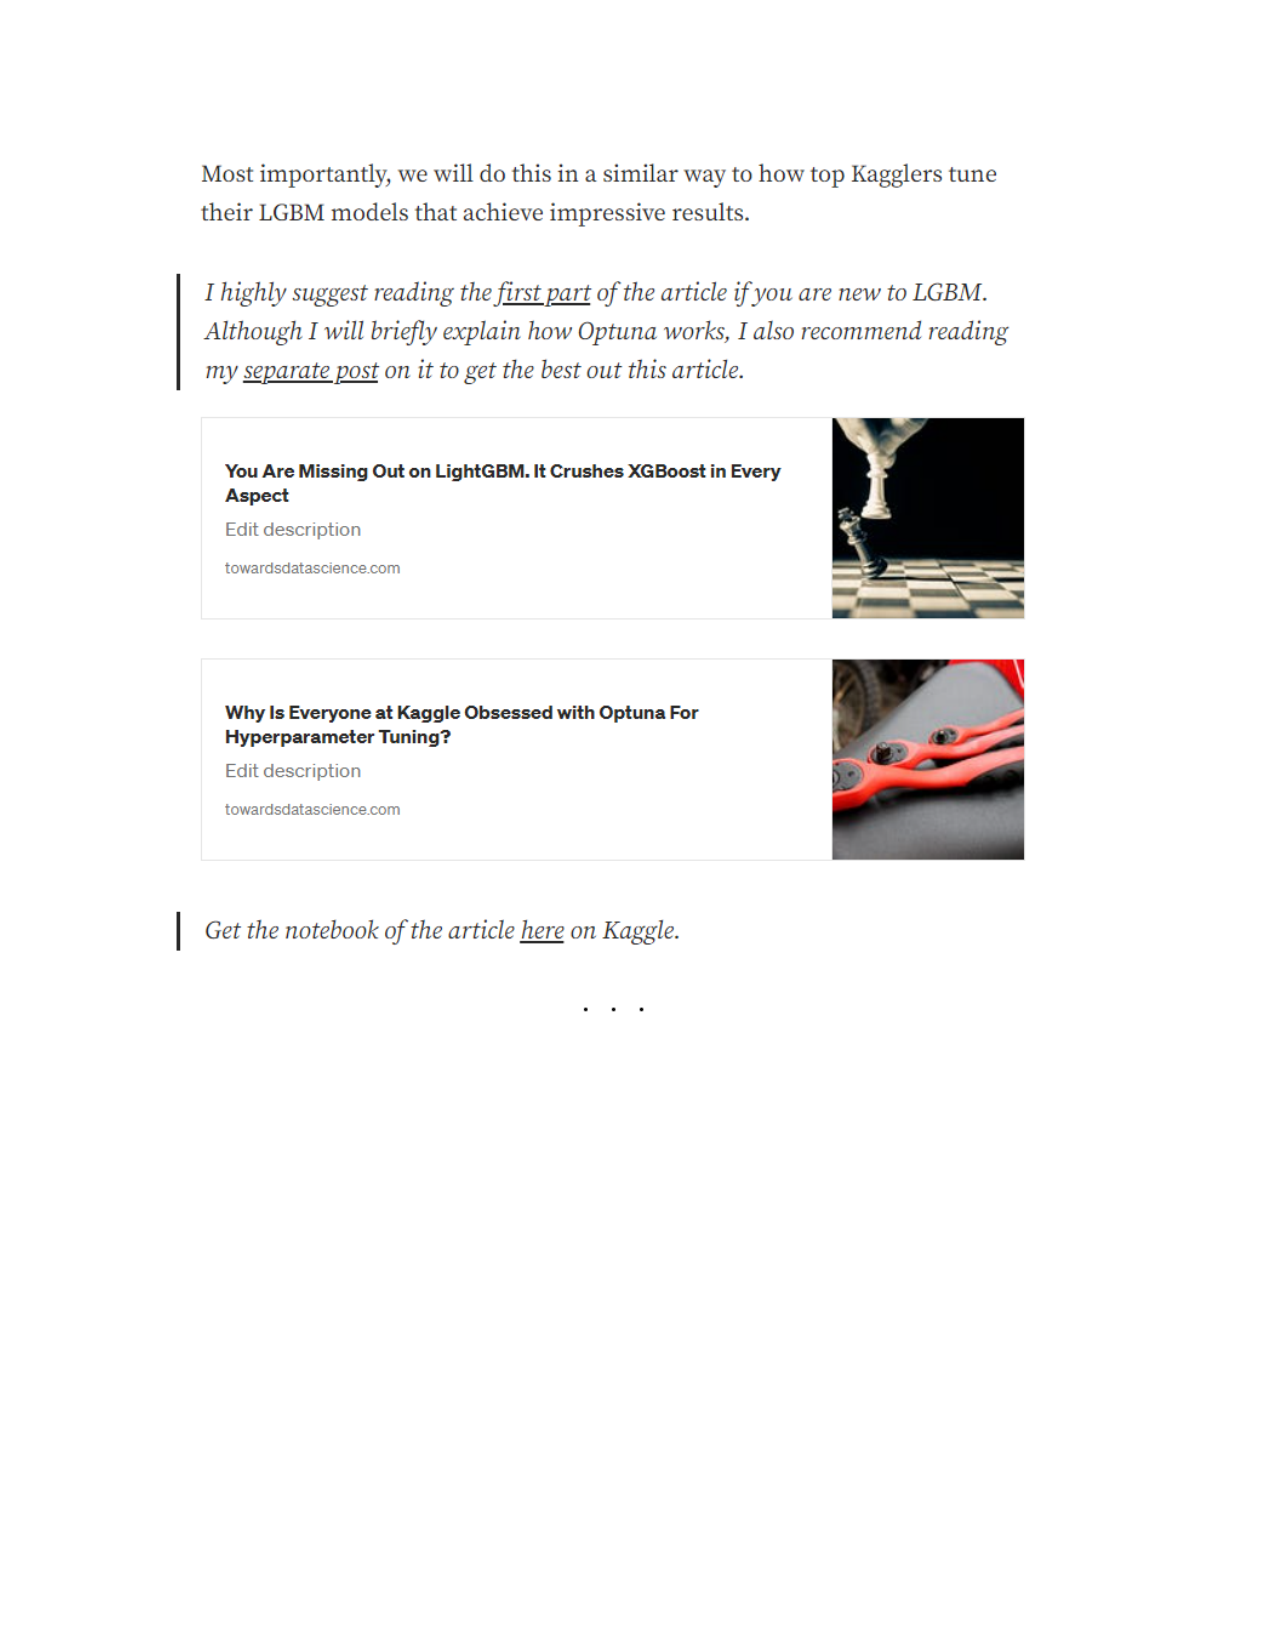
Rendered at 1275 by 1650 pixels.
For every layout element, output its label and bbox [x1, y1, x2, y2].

picture [150, 150, 1125, 1032]
